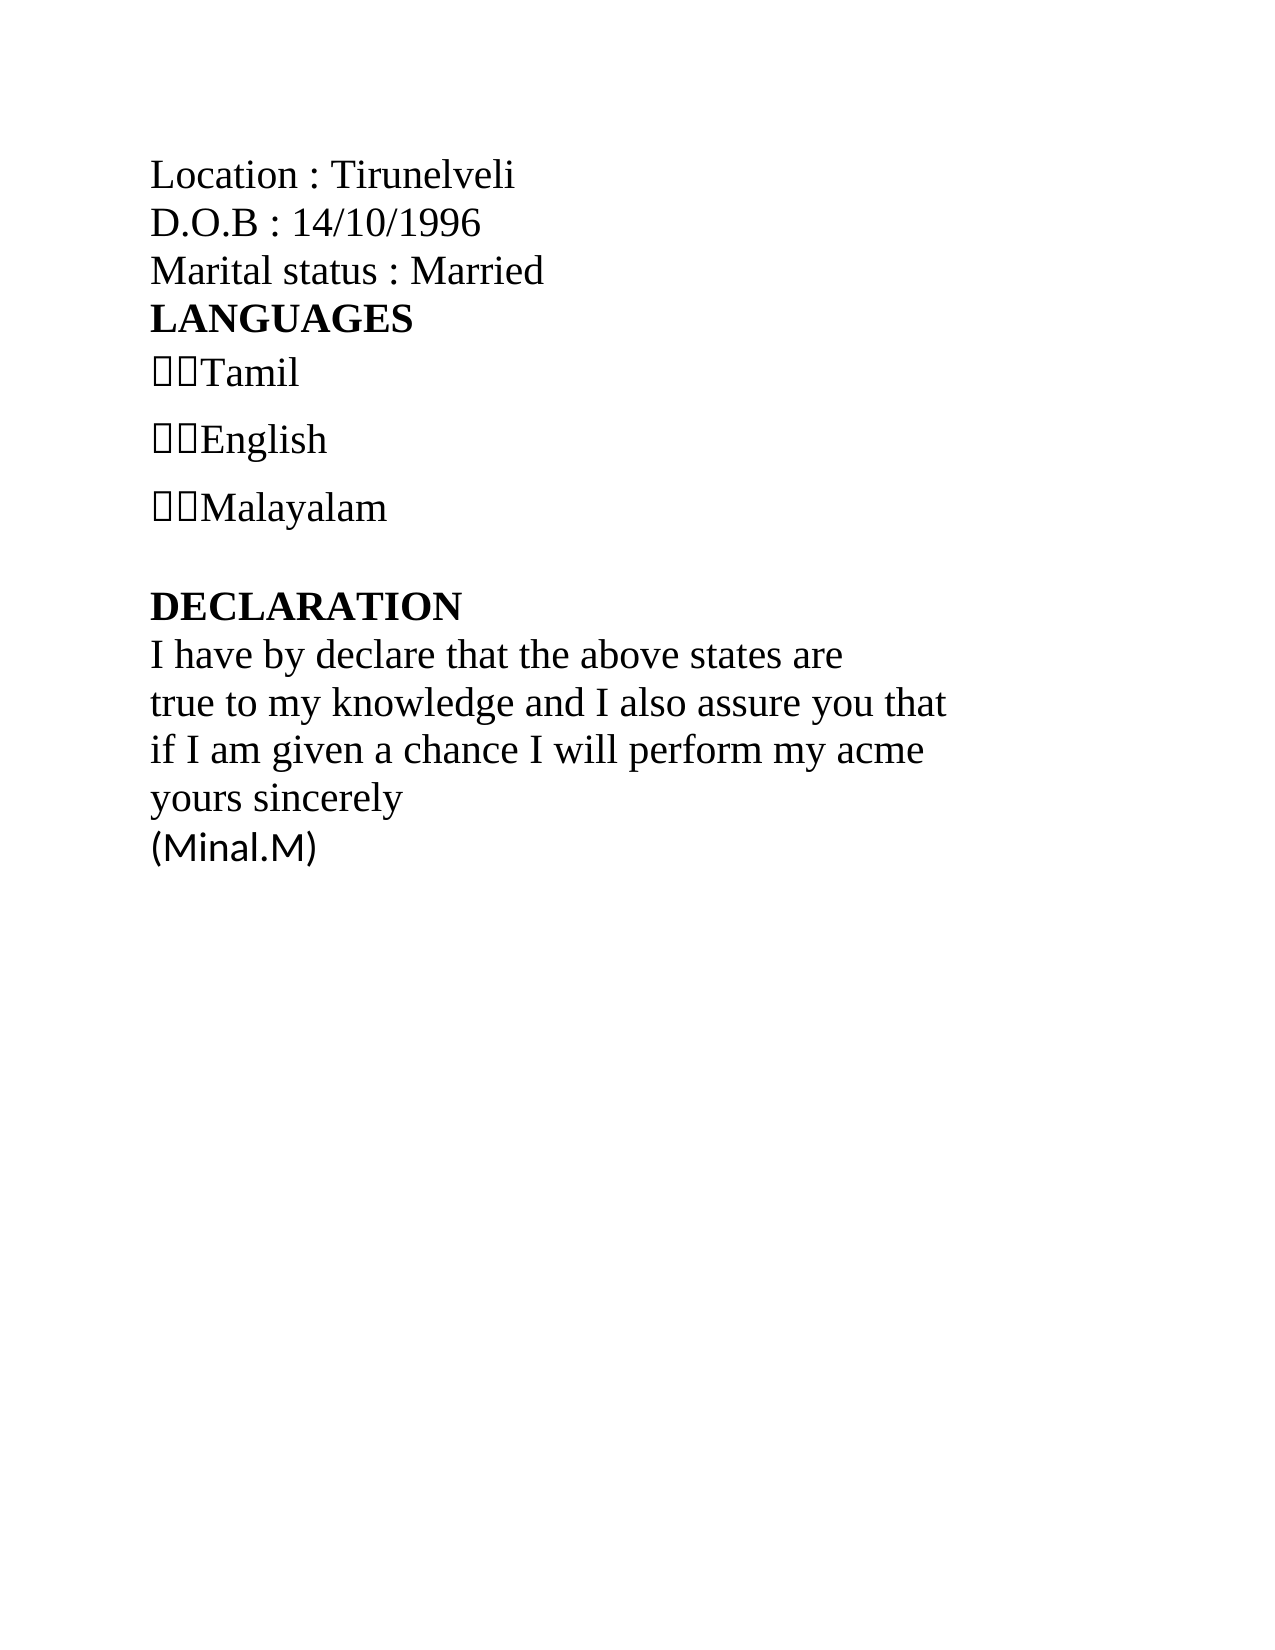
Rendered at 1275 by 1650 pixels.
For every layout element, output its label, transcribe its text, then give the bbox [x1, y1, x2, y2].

text true to my knowledge and I also assure you that [150, 677, 1125, 725]
text Tamil [150, 342, 1125, 398]
text Location : Tirunelveli [150, 150, 1125, 198]
text Marital status : Married [150, 246, 1125, 294]
text if I am given a chance I will perform my acme [150, 725, 1125, 773]
text D.O.B : 14/10/1996 [150, 198, 1125, 246]
text Malayalam [150, 476, 1125, 533]
text English [150, 409, 1125, 466]
text I have by declare that the above states are [150, 629, 1125, 677]
text (Minal.M) [150, 821, 1125, 872]
text DECLARATION [150, 581, 1125, 629]
text yours sincerely [150, 773, 1125, 821]
text LANGUAGES [150, 294, 1125, 342]
